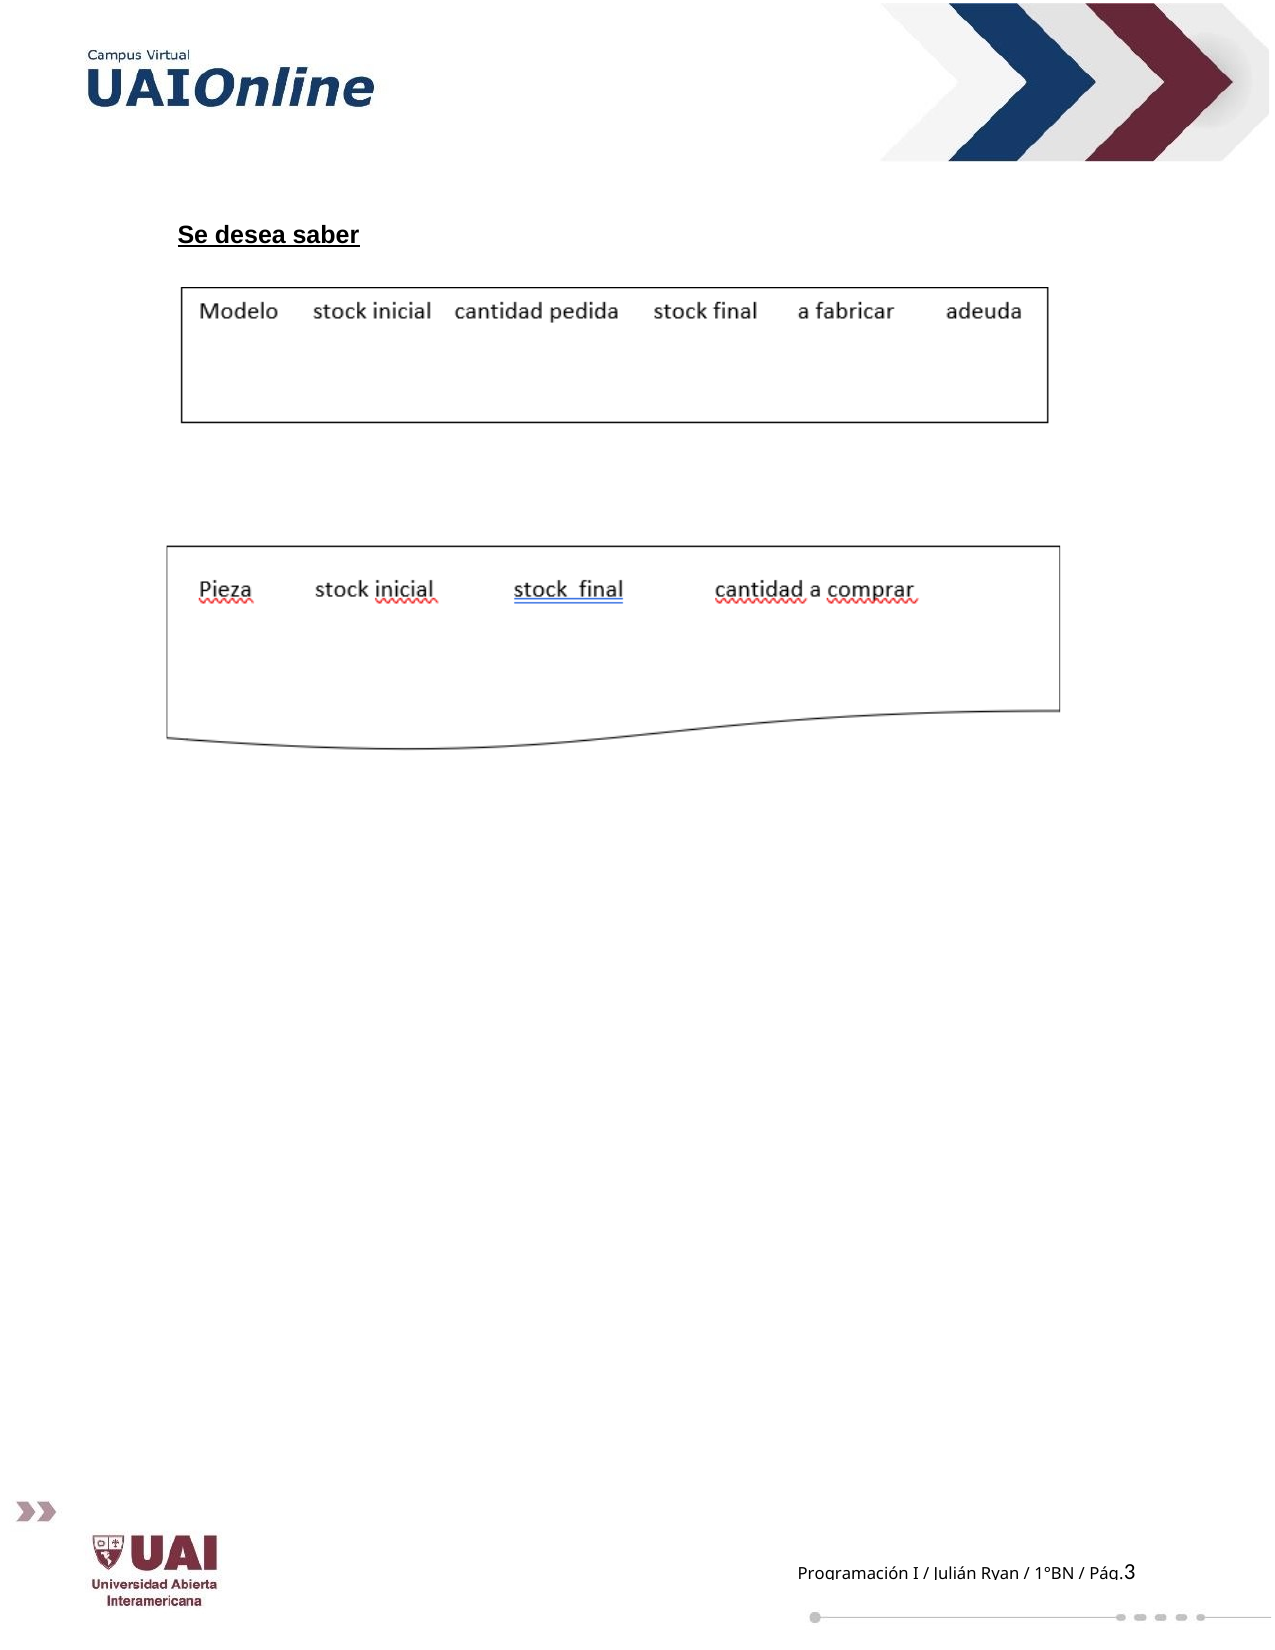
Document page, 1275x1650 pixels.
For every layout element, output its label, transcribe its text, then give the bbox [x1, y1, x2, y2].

picture [9, 1499, 1272, 1630]
text Se desea saber [177, 220, 1096, 249]
picture [84, 3, 1270, 162]
picture [166, 287, 1061, 751]
